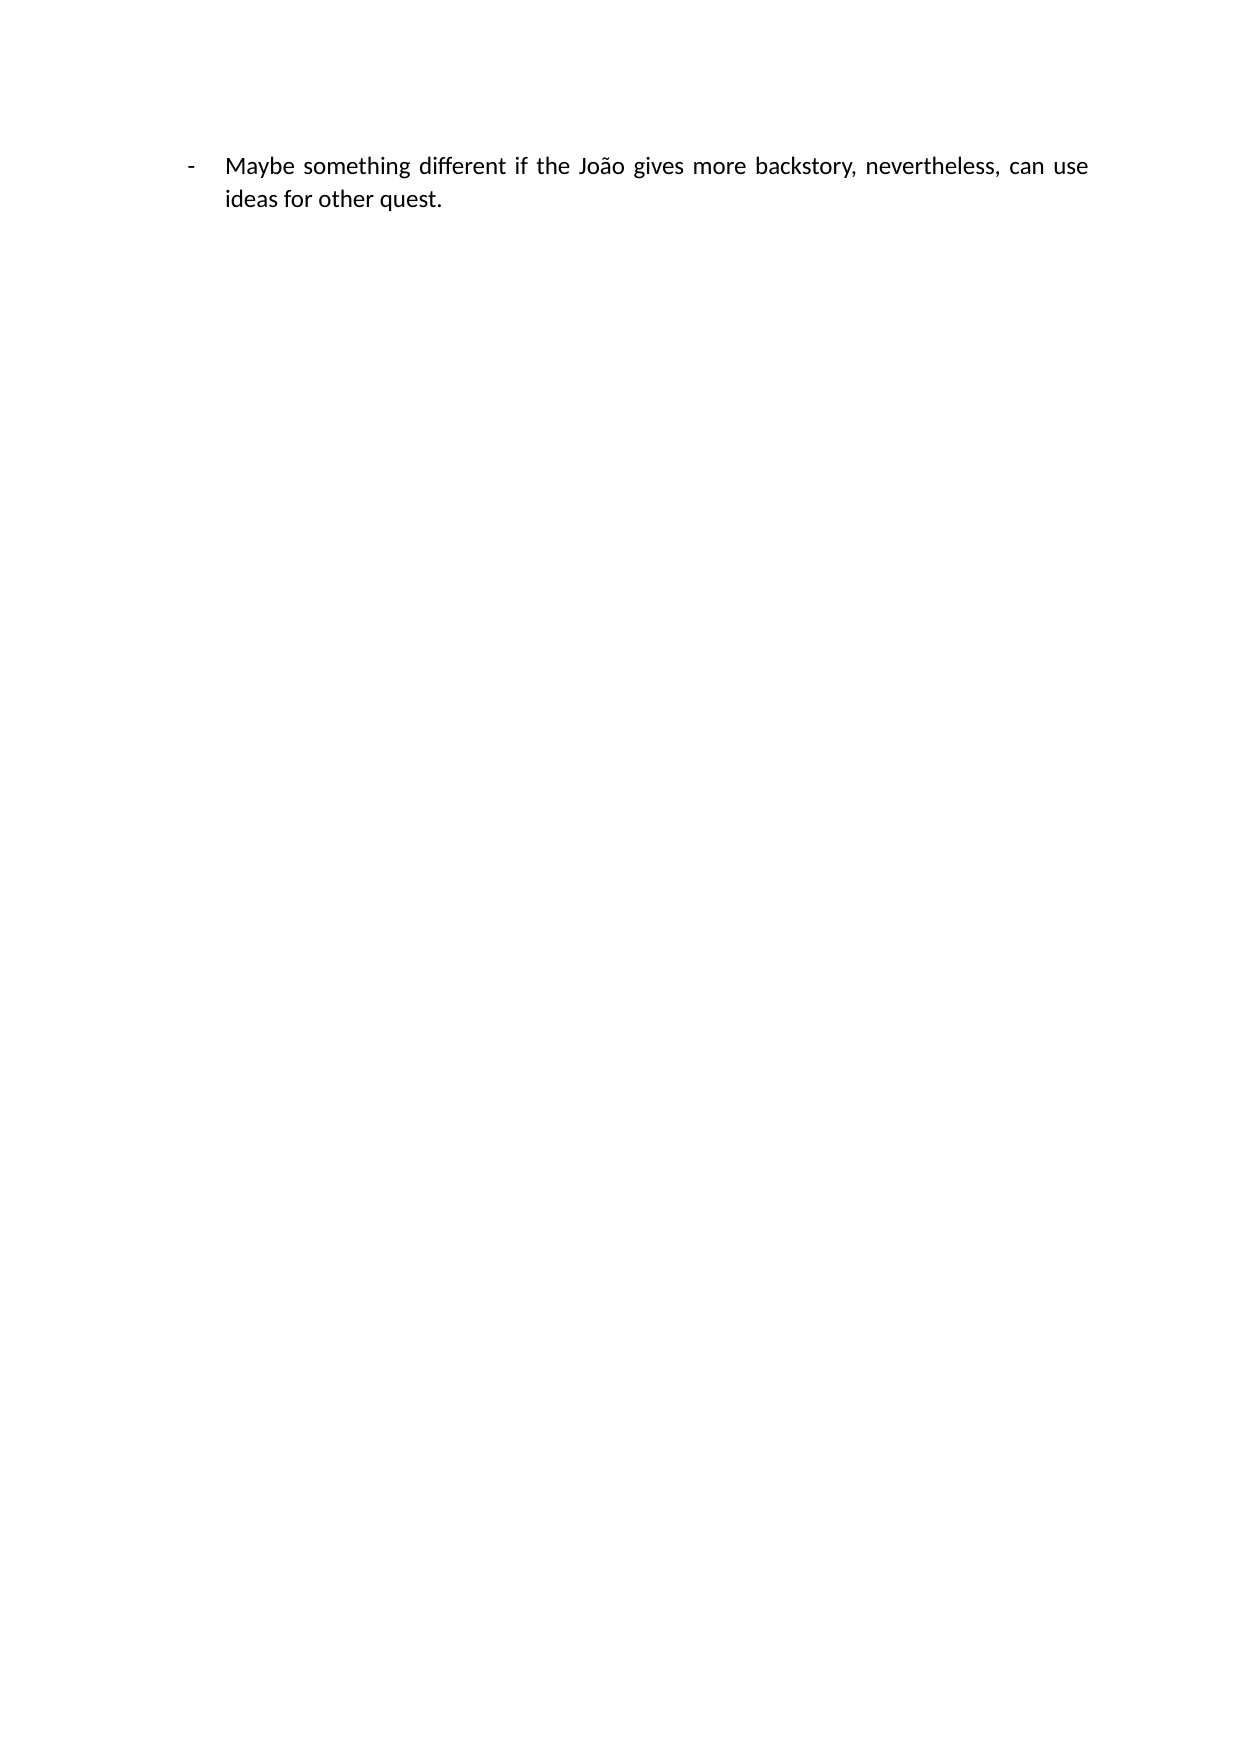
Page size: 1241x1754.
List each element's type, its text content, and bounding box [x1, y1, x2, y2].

list Maybe something different if the João gives more backstory, nevertheless, can use ideas for other quest. [187, 150, 1090, 213]
